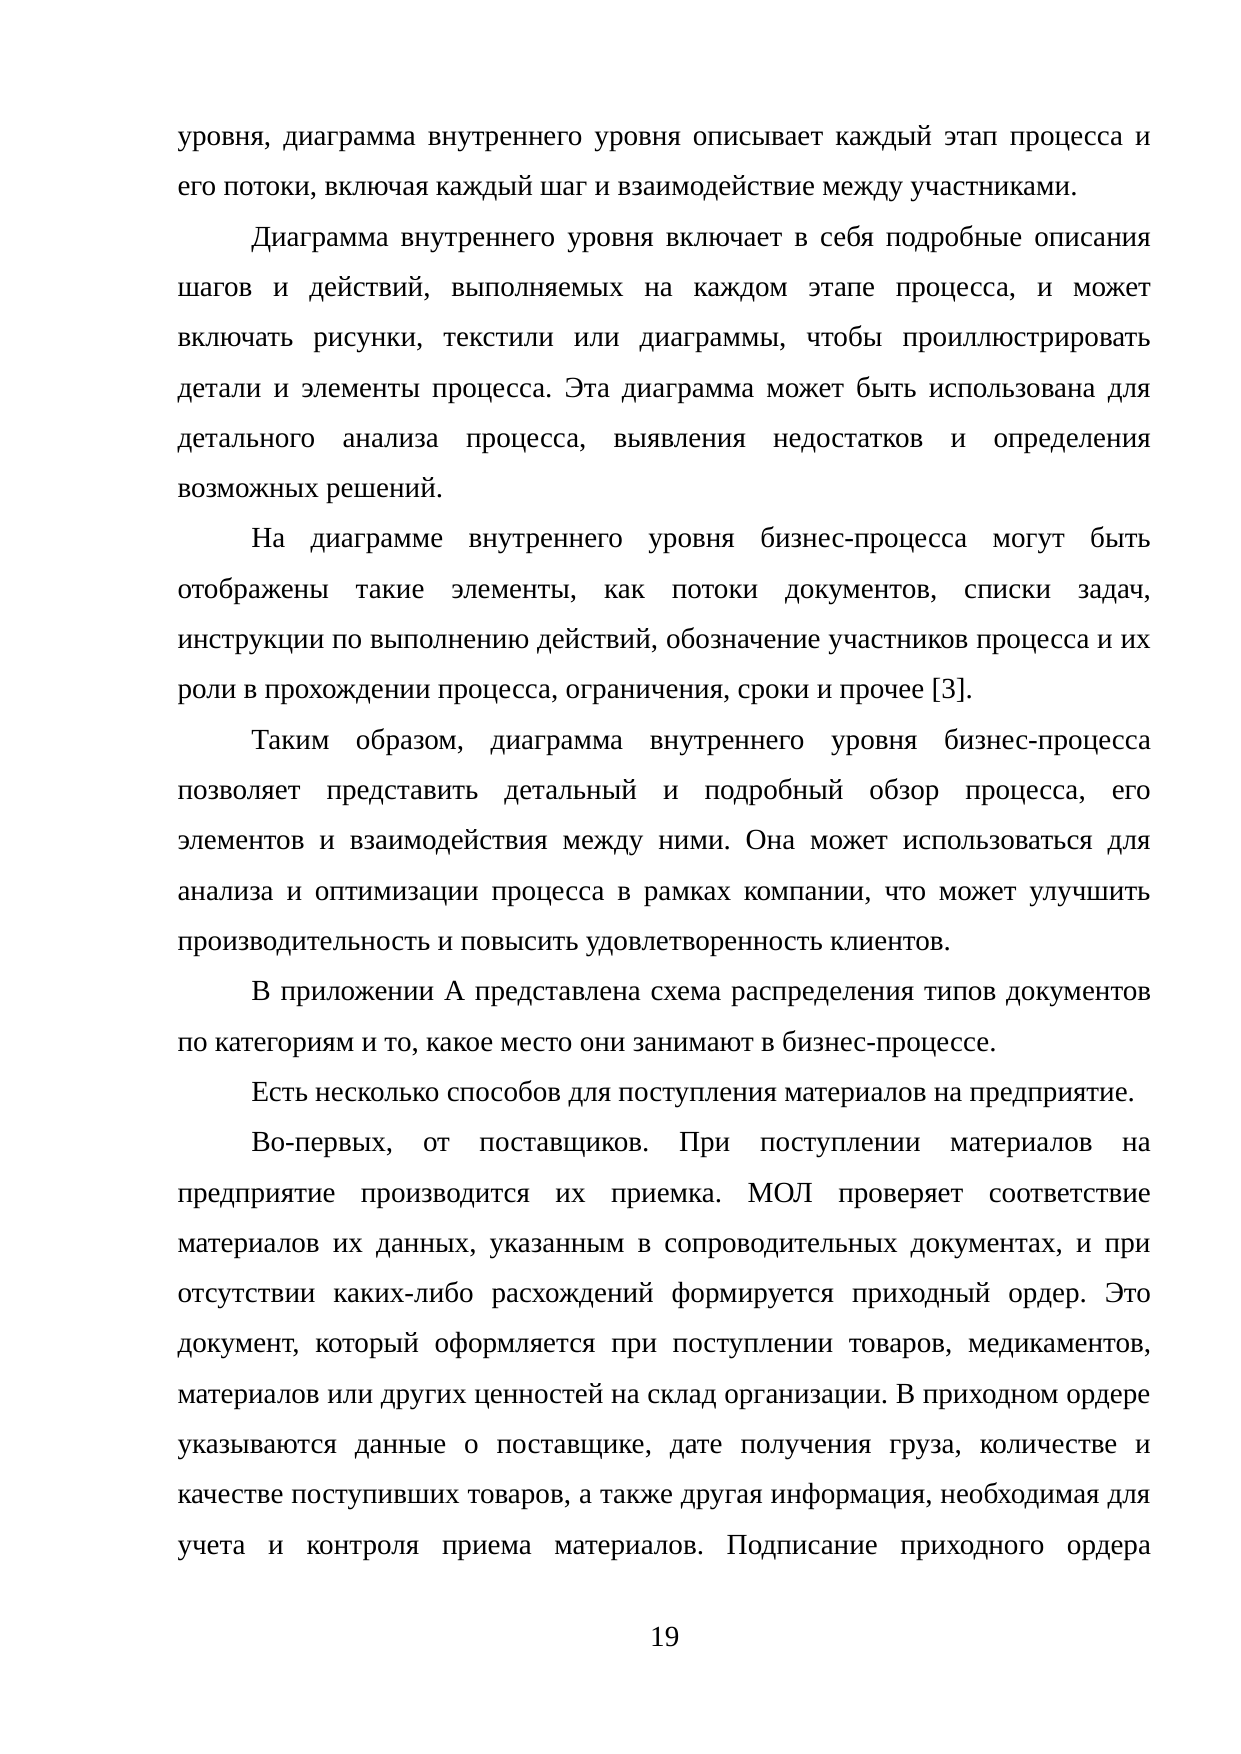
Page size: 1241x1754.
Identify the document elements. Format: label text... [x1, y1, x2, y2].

text Диаграмма внутреннего уровня включает в себя подробные описания шагов и действий, выполняемых на каждом этапе процесса, и может включать рисунки, текстили или диаграммы, чтобы проиллюстрировать детали и элементы процесса. Эта диаграмма может быть использована для детального анализа процесса, выявления недостатков и определения возможных решений. [177, 219, 1152, 504]
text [177, 118, 1152, 202]
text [177, 1124, 1152, 1560]
text Есть несколько способов для поступления материалов на предприятие. [177, 1074, 1152, 1108]
text На диаграмме внутреннего уровня бизнес-процесса могут быть отображены такие элементы, как потоки документов, списки задач, инструкции по выполнению действий, обозначение участников процесса и их роли в прохождении процесса, ограничения, сроки и прочее [3]. [177, 521, 1152, 705]
text Таким образом, диаграмма внутреннего уровня бизнес-процесса позволяет представить детальный и подробный обзор процесса, его элементов и взаимодействия между ними. Она может использоваться для анализа и оптимизации процесса в рамках компании, что может улучшить производительность и повысить удовлетворенность клиентов. [177, 722, 1152, 957]
text В приложении А представлена схема распределения типов документов по категориям и то, какое место они занимают в бизнес-процессе. [177, 973, 1152, 1057]
